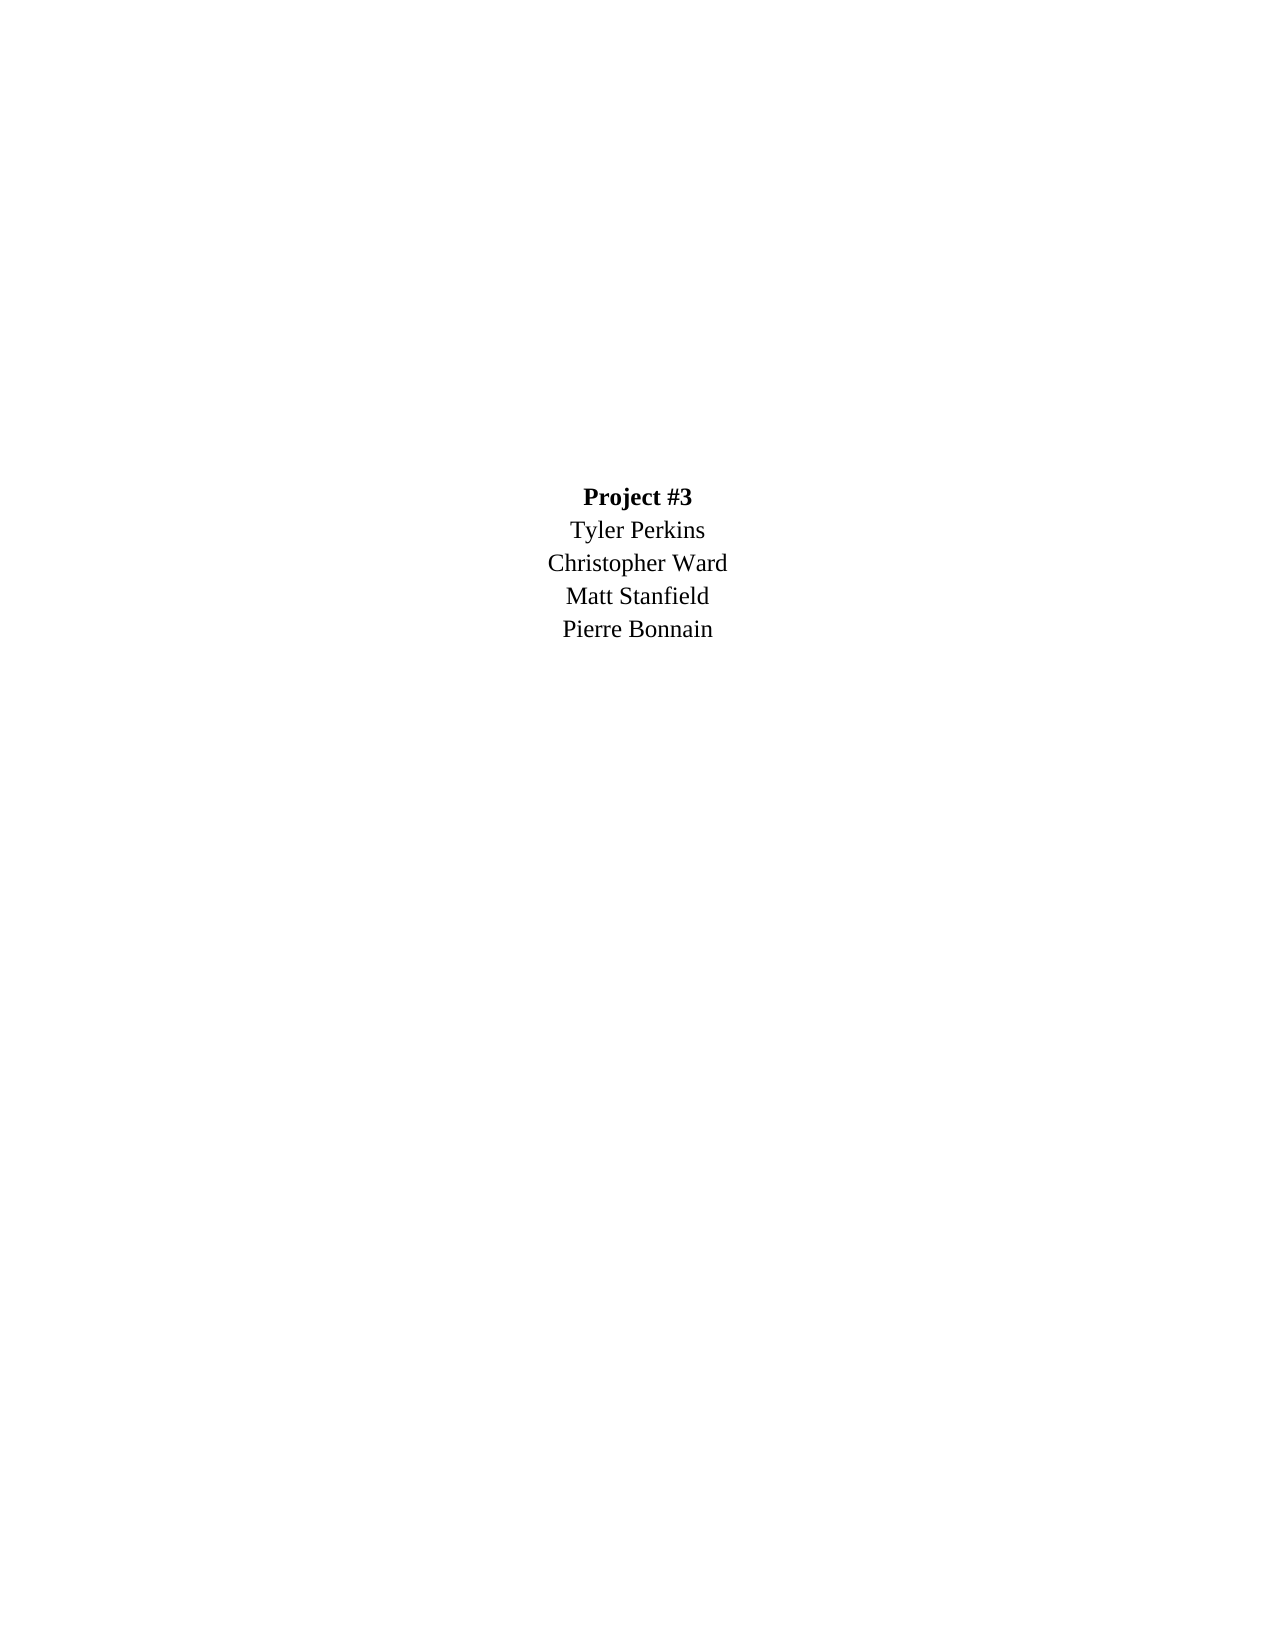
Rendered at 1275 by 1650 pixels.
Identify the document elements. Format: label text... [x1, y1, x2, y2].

text Christopher Ward [150, 548, 1125, 577]
text Pierre Bonnain [150, 614, 1125, 643]
text Tyler Perkins [150, 515, 1125, 544]
text Matt Stanfield [150, 581, 1125, 610]
text Project #3 [150, 482, 1125, 511]
